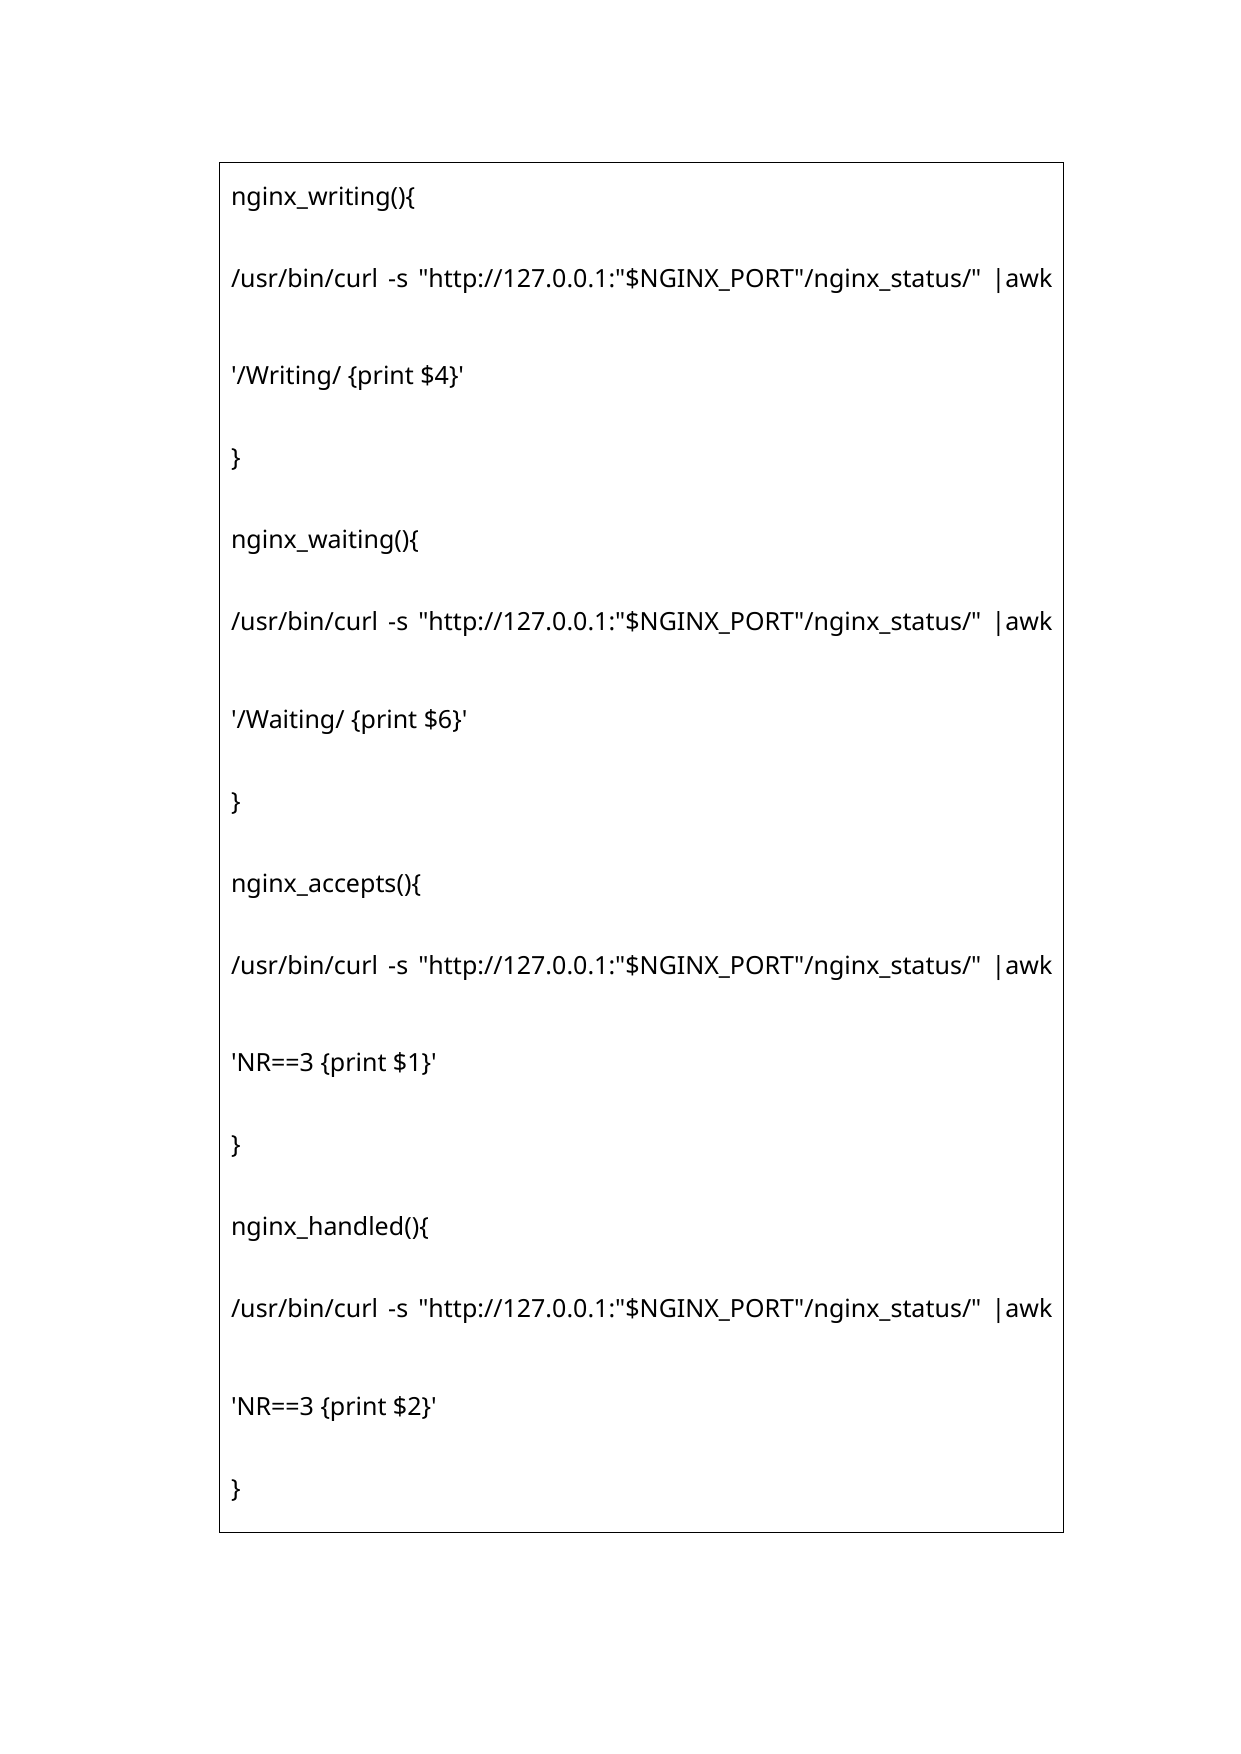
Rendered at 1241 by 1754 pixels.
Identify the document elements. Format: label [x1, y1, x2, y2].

table_header [220, 163, 1063, 1532]
